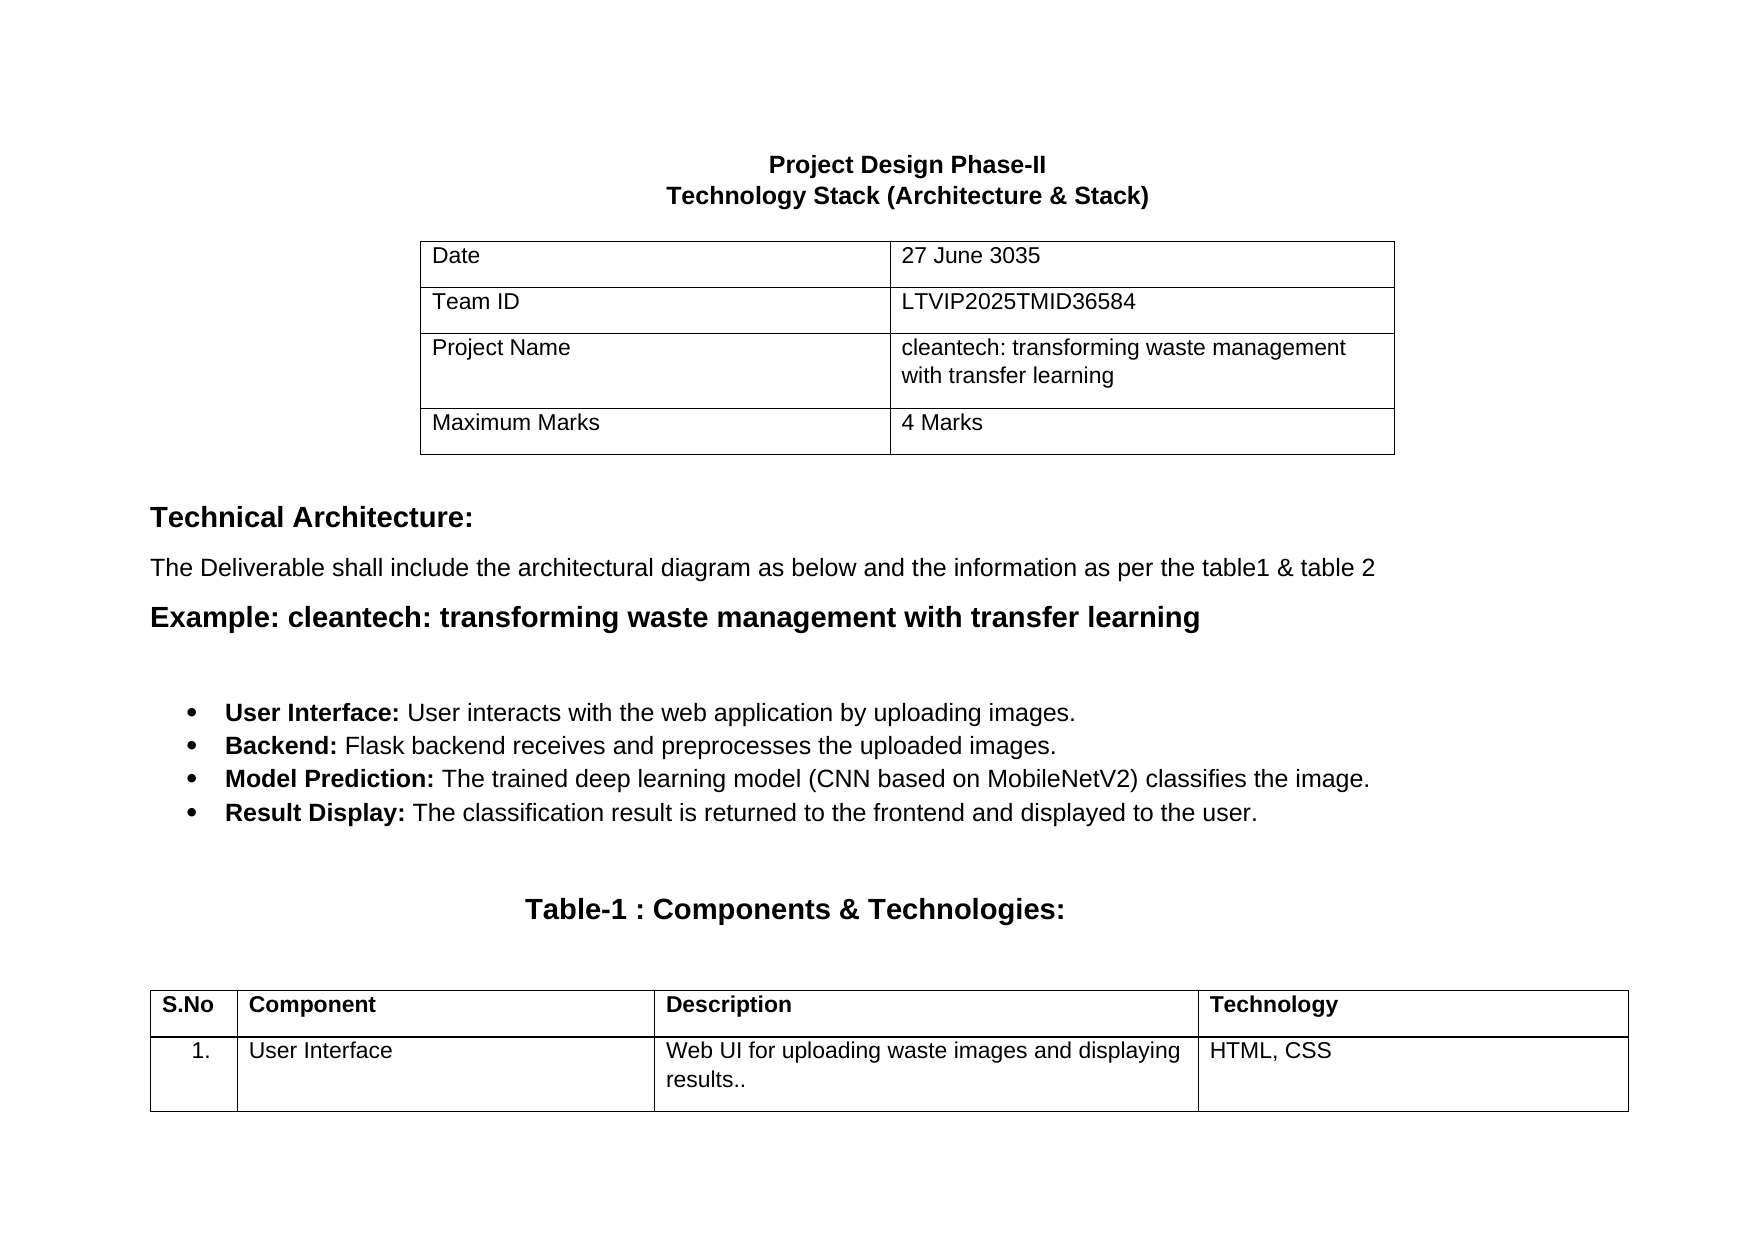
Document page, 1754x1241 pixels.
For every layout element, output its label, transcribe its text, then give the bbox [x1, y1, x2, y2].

table_cell Team ID [421, 288, 890, 333]
list User Interface: User interacts with the web application by uploading images. [187, 698, 1665, 727]
table_header Description [655, 991, 1198, 1036]
table_header 27 June 3035 [891, 242, 1394, 287]
text Technology Stack (Architecture & Stack) [150, 181, 1665, 210]
table_cell 4 Marks [891, 409, 1394, 453]
list Backend: Flask backend receives and preprocesses the uploaded images. [187, 731, 1665, 760]
list Model Prediction: The trained deep learning model (CNN based on MobileNetV2) classifies the image. [187, 764, 1665, 793]
table_cell User Interface [238, 1038, 654, 1111]
text Table-1 : Components & Technologies: [150, 892, 1665, 926]
table_cell Project Name [421, 334, 890, 407]
table_header S.No [151, 991, 237, 1036]
text Technical Architecture: [150, 500, 1665, 533]
table_header Component [238, 991, 654, 1036]
table_cell HTML, CSS [1199, 1038, 1628, 1111]
table_cell LTVIP2025TMID36584 [891, 288, 1394, 333]
text Example: cleantech: transforming waste management with transfer learning [150, 600, 1665, 634]
text The Deliverable shall include the architectural diagram as below and the information as per the table1 & table 2 [150, 552, 1665, 581]
table_cell Maximum Marks [421, 409, 890, 453]
text Project Design Phase-II [150, 150, 1665, 179]
table_cell cleantech: transforming waste management with transfer learning [891, 334, 1394, 407]
list Result Display: The classification result is returned to the frontend and displayed to the user. [187, 797, 1665, 826]
table_cell Web UI for uploading waste images and displaying results.. [655, 1038, 1198, 1111]
table_cell [151, 1038, 237, 1111]
table_header Date [421, 242, 890, 287]
table_header Technology [1199, 991, 1628, 1036]
